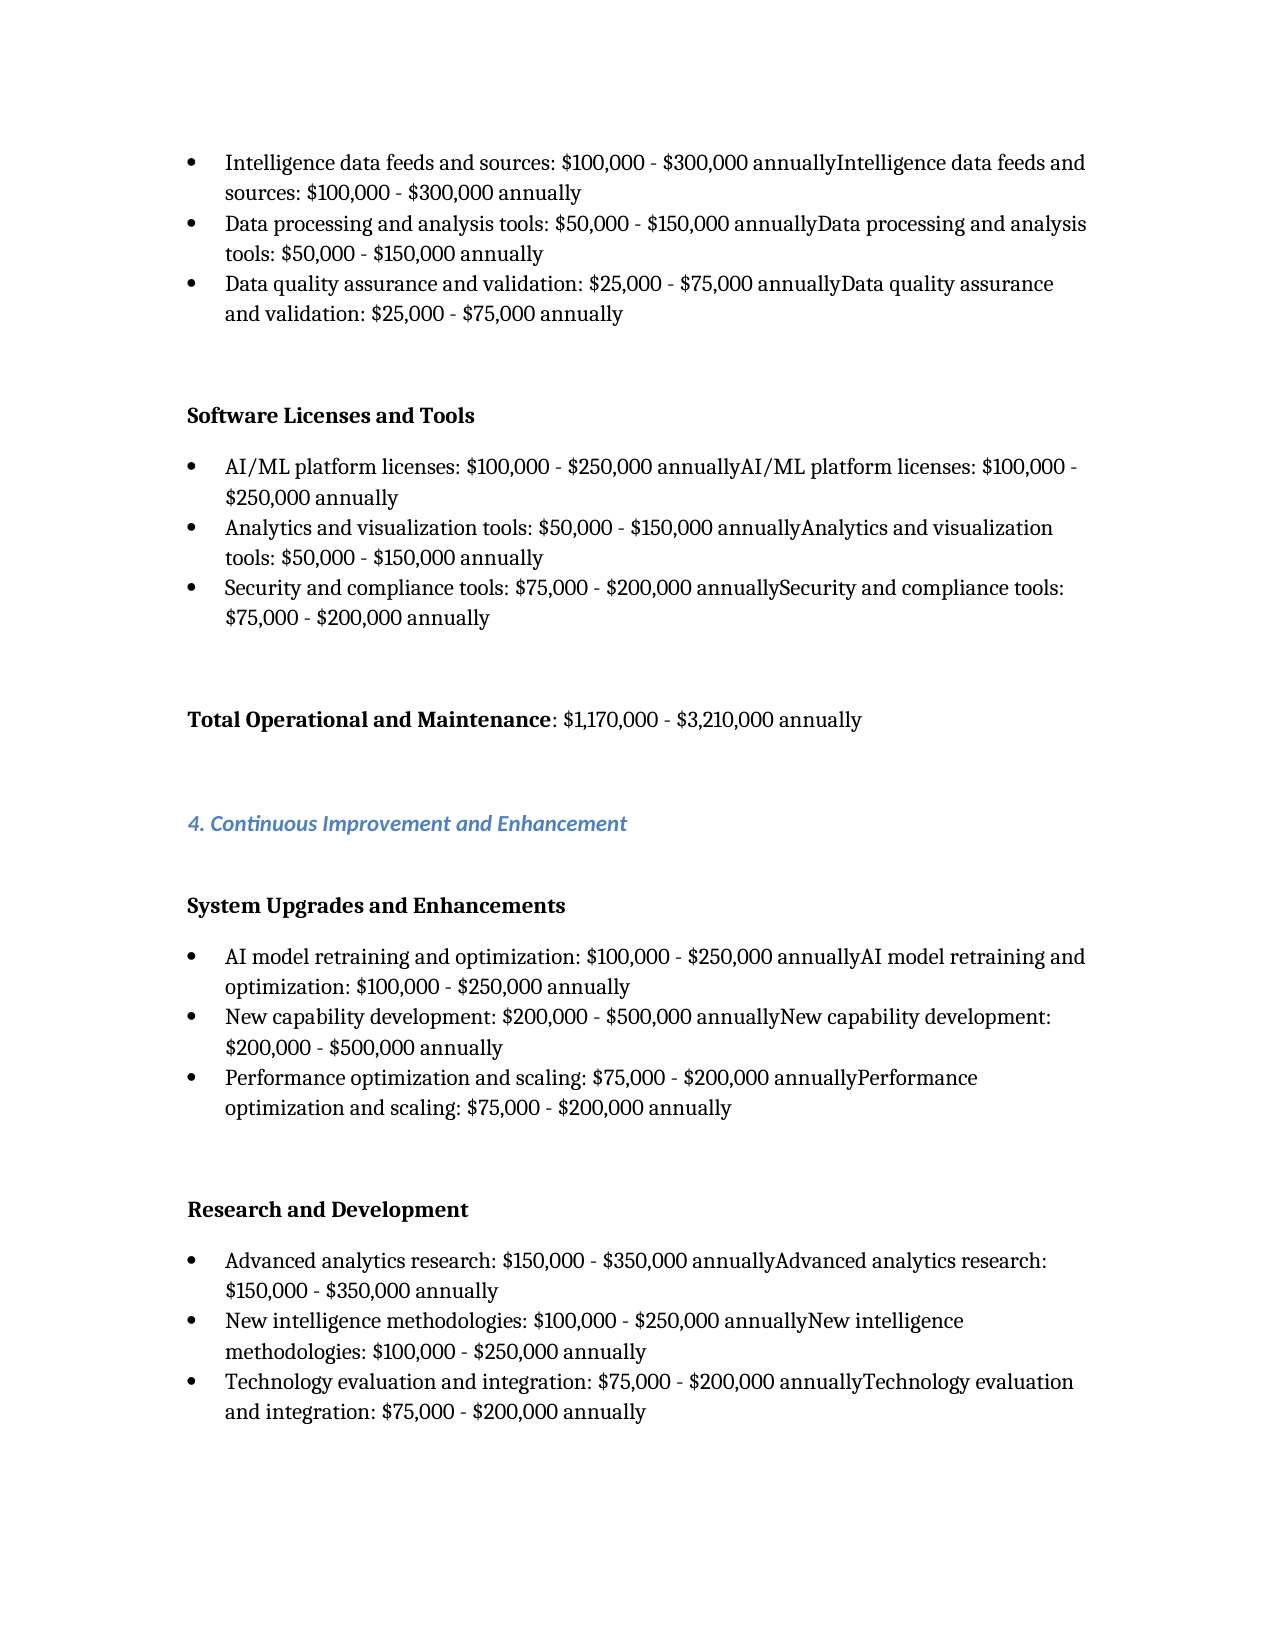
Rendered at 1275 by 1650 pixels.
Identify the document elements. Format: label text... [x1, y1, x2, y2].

list Security and compliance tools: $75,000 - $200,000 annuallySecurity and compliance tools: $75,000 - $200,000 annually [187, 575, 1087, 632]
text Total Operational and Maintenance: $1,170,000 - $3,210,000 annually [187, 707, 1087, 734]
list New capability development: $200,000 - $500,000 annuallyNew capability development: $200,000 - $500,000 annually [187, 1004, 1087, 1061]
list Data quality assurance and validation: $25,000 - $75,000 annuallyData quality assurance and validation: $25,000 - $75,000 annually [187, 271, 1087, 327]
list Performance optimization and scaling: $75,000 - $200,000 annuallyPerformance optimization and scaling: $75,000 - $200,000 annually [187, 1064, 1087, 1121]
list Advanced analytics research: $150,000 - $350,000 annuallyAdvanced analytics research: $150,000 - $350,000 annually [187, 1248, 1087, 1304]
list Data processing and analysis tools: $50,000 - $150,000 annuallyData processing and analysis tools: $50,000 - $150,000 annually [187, 210, 1087, 267]
text System Upgrades and Enhancements [187, 893, 1087, 919]
text Research and Development [187, 1197, 1087, 1223]
list Technology evaluation and integration: $75,000 - $200,000 annuallyTechnology evaluation and integration: $75,000 - $200,000 annually [187, 1369, 1087, 1425]
list Intelligence data feeds and sources: $100,000 - $300,000 annuallyIntelligence data feeds and sources: $100,000 - $300,000 annually [187, 150, 1087, 207]
list New intelligence methodologies: $100,000 - $250,000 annuallyNew intelligence methodologies: $100,000 - $250,000 annually [187, 1308, 1087, 1365]
list AI/ML platform licenses: $100,000 - $250,000 annuallyAI/ML platform licenses: $100,000 - $250,000 annually [187, 454, 1087, 511]
subtitle 4. Continuous Improvement and Enhancement [187, 809, 1087, 837]
list Analytics and visualization tools: $50,000 - $150,000 annuallyAnalytics and visualization tools: $50,000 - $150,000 annually [187, 514, 1087, 571]
list AI model retraining and optimization: $100,000 - $250,000 annuallyAI model retraining and optimization: $100,000 - $250,000 annually [187, 944, 1087, 1000]
text Software Licenses and Tools [187, 403, 1087, 429]
